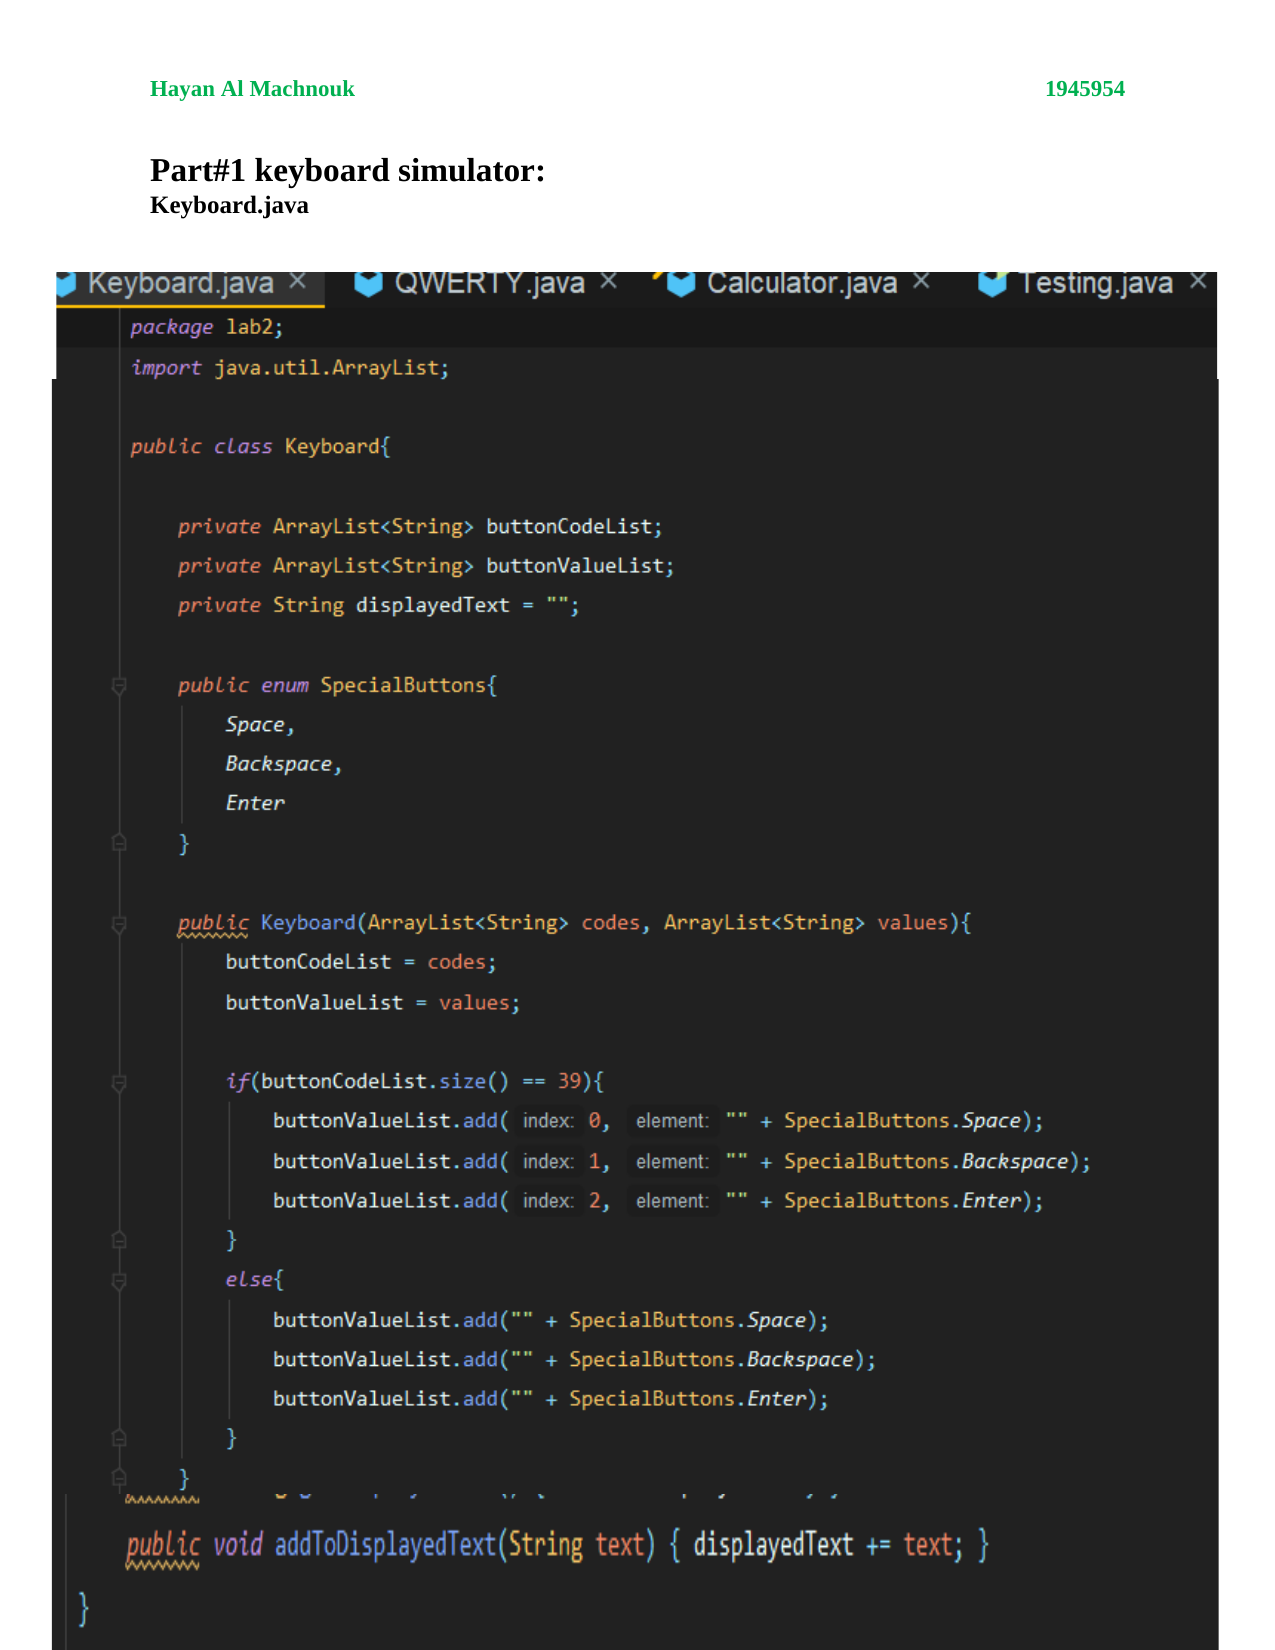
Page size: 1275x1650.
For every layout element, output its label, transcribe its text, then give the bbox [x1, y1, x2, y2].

picture [54, 272, 1216, 1490]
text Part#1 keyboard simulator: Keyboard.java [150, 150, 1125, 219]
